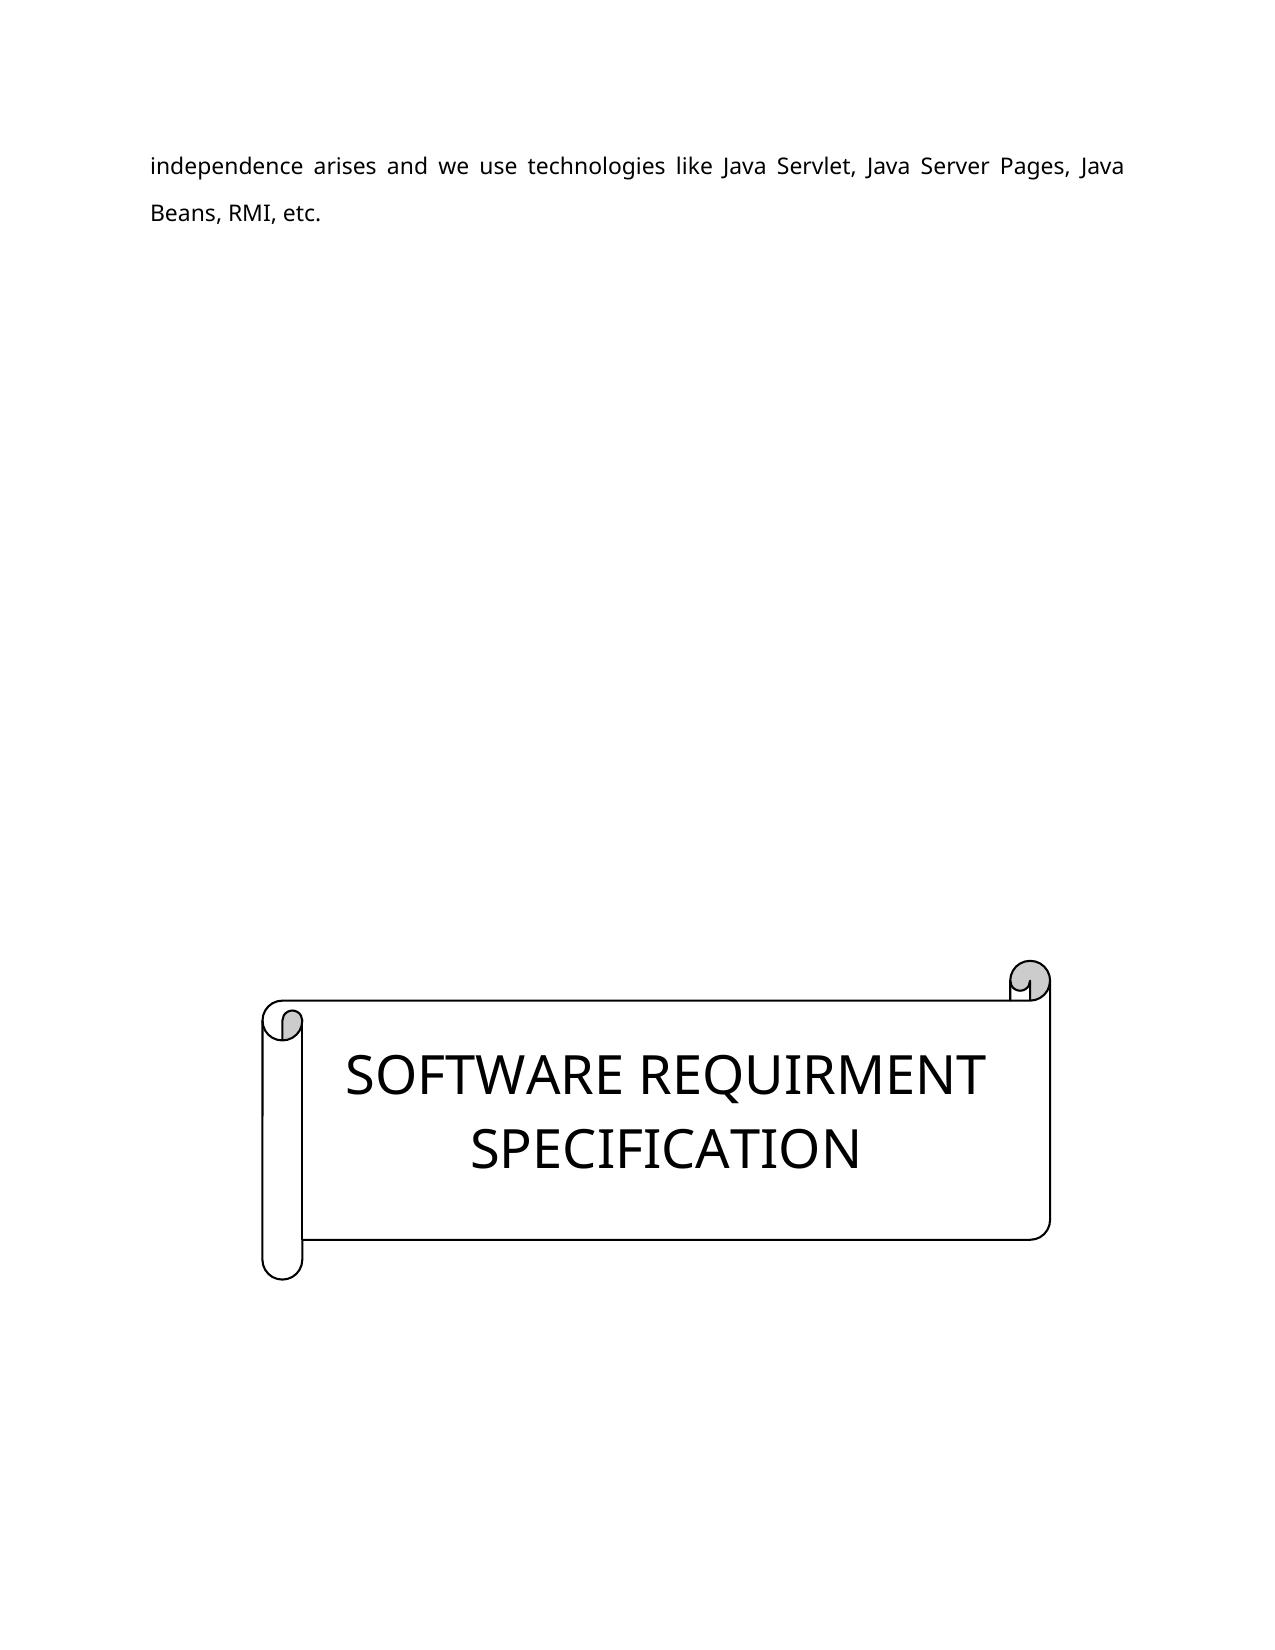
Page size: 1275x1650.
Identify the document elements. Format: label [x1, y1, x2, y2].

text [150, 150, 1125, 228]
